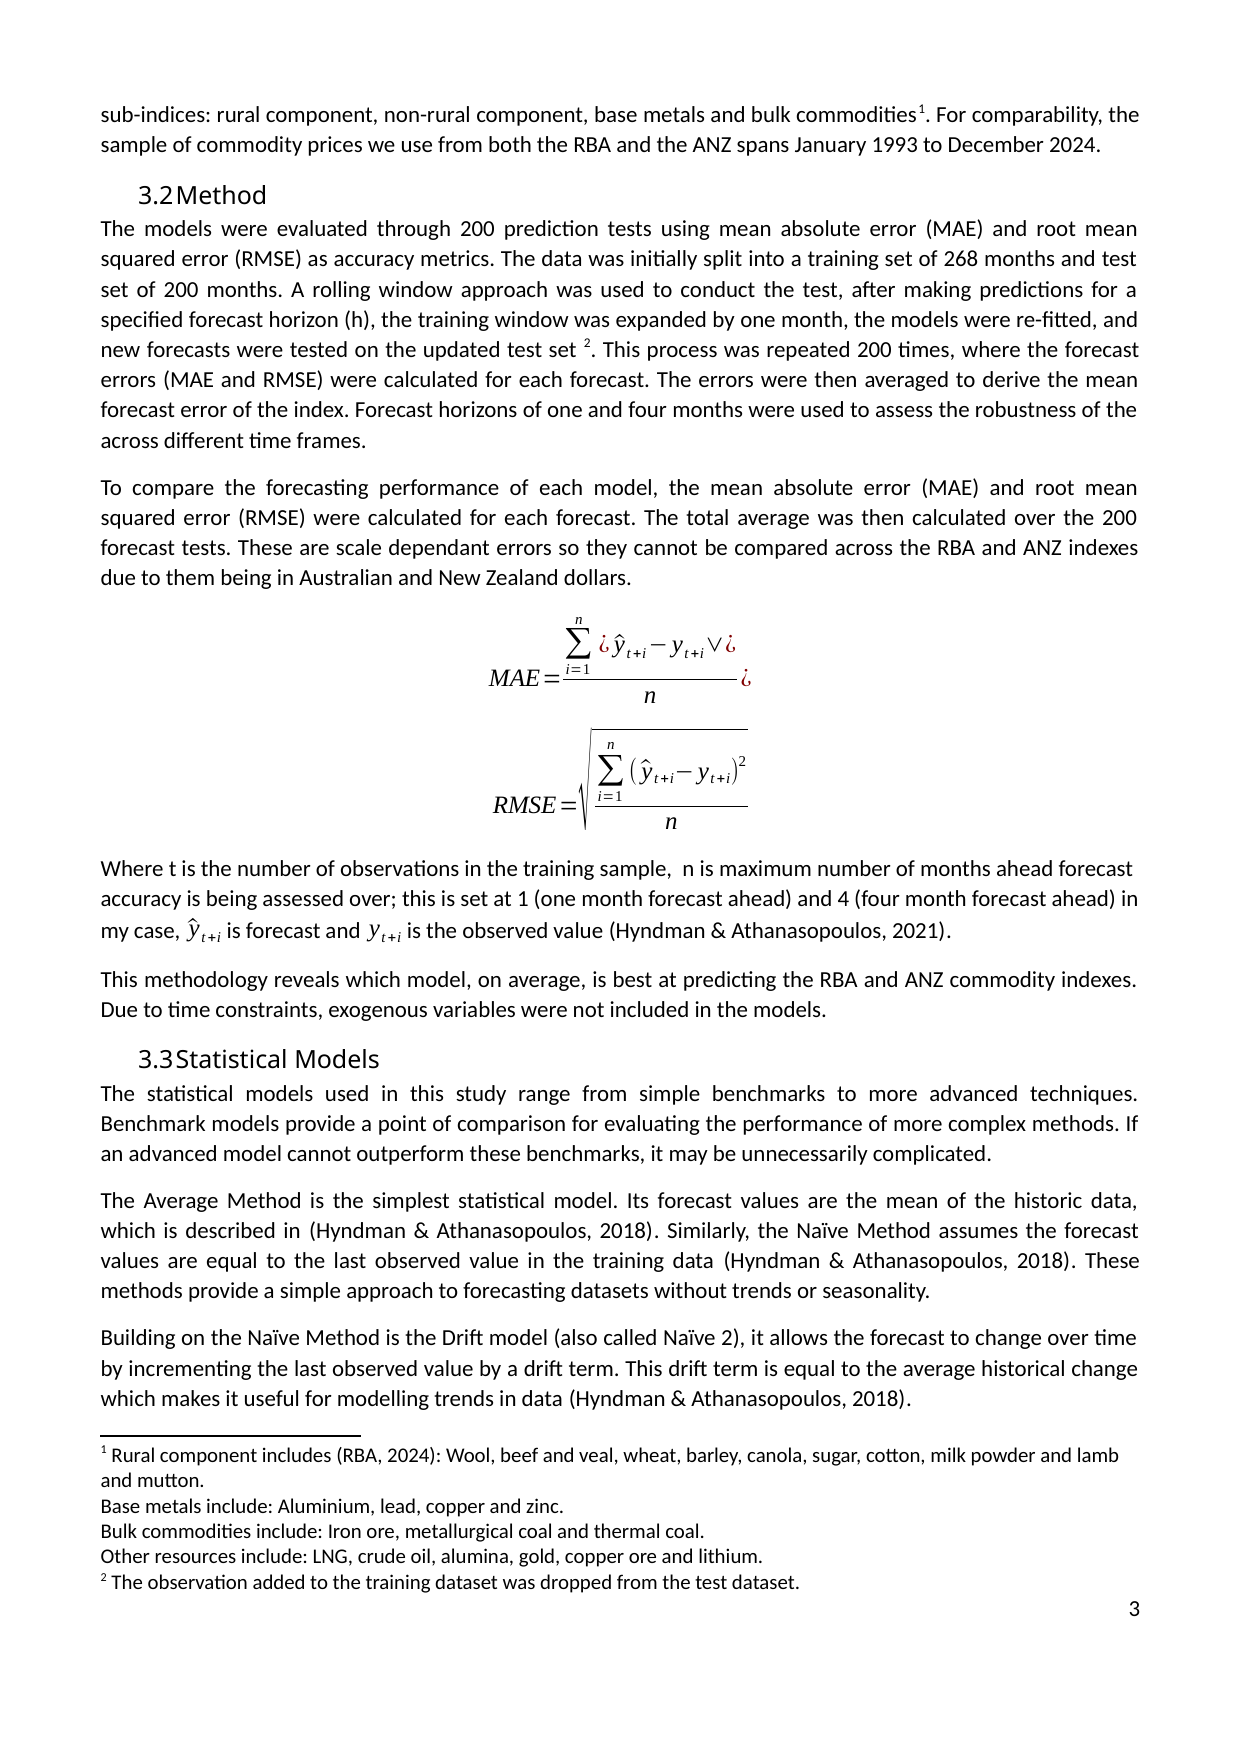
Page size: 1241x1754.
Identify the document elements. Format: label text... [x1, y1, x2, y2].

text Building on the Naïve Method is the Drift model (also called Naïve 2), it allows the forecast to change over time by incrementing the last observed value by a drift term. This drift term is equal to the average historical change which makes it useful for modelling trends in data . [100, 1323, 1140, 1412]
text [100, 100, 1140, 159]
text To compare the forecasting performance of each model, the mean absolute error (MAE) and root mean squared error (RMSE) were calculated for each forecast. The total average was then calculated over the 200 forecast tests. These are scale dependant errors so they cannot be compared across the RBA and ANZ indexes due to them being in Australian and New Zealand dollars. [100, 473, 1140, 591]
text The Average Method is the simplest statistical model. Its forecast values are the mean of the historic data, which is described in . Similarly, the Naïve Method assumes the forecast values are equal to the last observed value in the training data . These methods provide a simple approach to forecasting datasets without trends or seasonality. [100, 1186, 1140, 1304]
text This methodology reveals which model, on average, is best at predicting the RBA and ANZ commodity indexes. Due to time constraints, exogenous variables were not included in the models. [100, 965, 1140, 1023]
text The models were evaluated through 200 prediction tests using mean absolute error (MAE) and root mean squared error (RMSE) as accuracy metrics. The data was initially split into a training set of 268 months and test set of 200 months. A rolling window approach was used to conduct the test, after making predictions for a specified forecast horizon (h), the training window was expanded by one month, the models were re-fitted, and new forecasts were tested on the updated test set . This process was repeated 200 times, where the forecast errors (MAE and RMSE) were calculated for each forecast. The errors were then averaged to derive the mean forecast error of the index. Forecast horizons of one and four months were used to assess the robustness of the across different time frames. [100, 214, 1140, 454]
text Where t is the number of observations in the training sample, n is maximum number of months ahead forecast accuracy is being assessed over; this is set at 1 (one month forecast ahead) and 4 (four month forecast ahead) in my case, is forecast and is the observed value . [100, 854, 1140, 946]
subtitle Method [138, 177, 1140, 212]
text The statistical models used in this study range from simple benchmarks to more advanced techniques. Benchmark models provide a point of comparison for evaluating the performance of more complex methods. If an advanced model cannot outperform these benchmarks, it may be unnecessarily complicated. [100, 1079, 1140, 1167]
subtitle Statistical Models [138, 1042, 1140, 1076]
